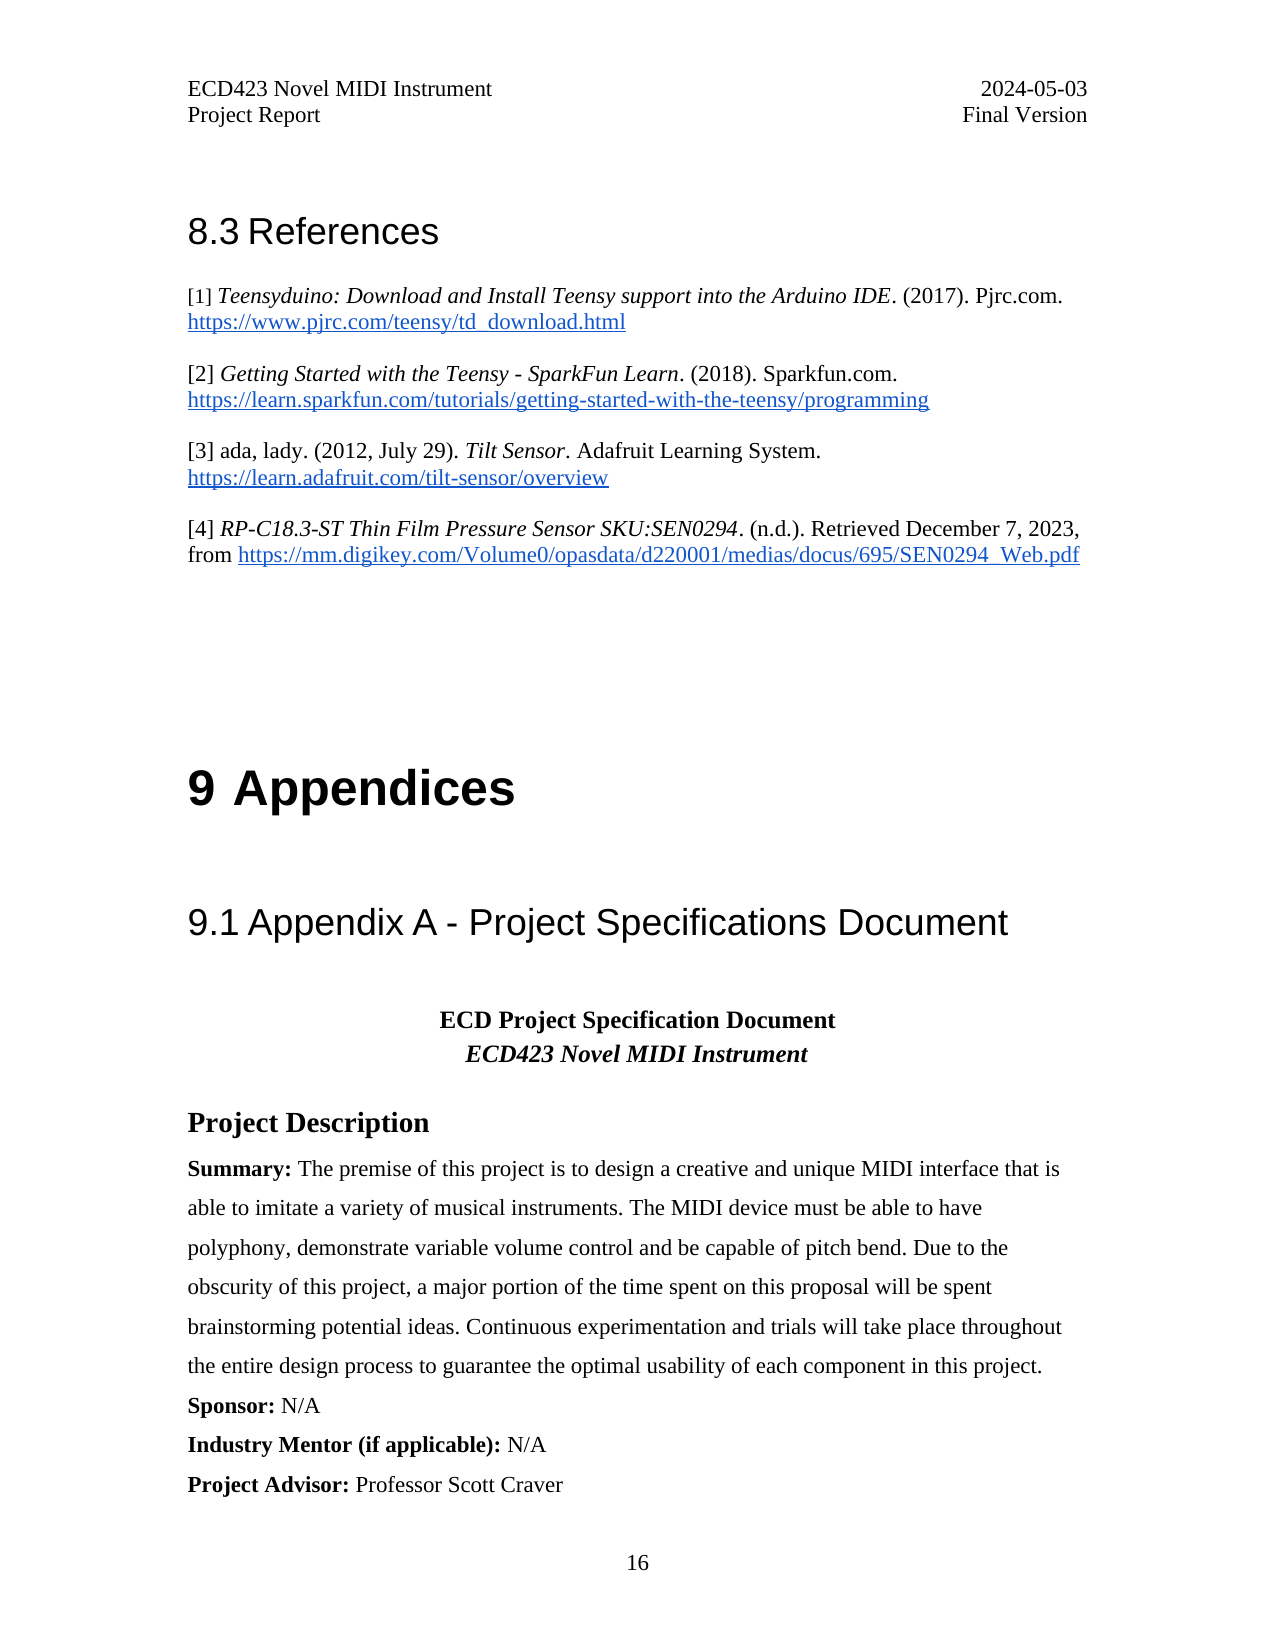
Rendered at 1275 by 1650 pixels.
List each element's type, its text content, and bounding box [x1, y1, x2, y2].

text ECD Project Specification Document [187, 1006, 1087, 1034]
text Summary: The premise of this project is to design a creative and unique MIDI interface that is able to imitate a variety of musical instruments. The MIDI device must be able to have polyphony, demonstrate variable volume control and be capable of pitch bend. Due to the obscurity of this project, a major portion of the time spent on this proposal will be spent brainstorming potential ideas. Continuous experimentation and trials will take place throughout the entire design process to guarantee the optimal usability of each component in this project. [187, 1155, 1087, 1379]
text [2] Getting Started with the Teensy - SparkFun Learn. (2018). Sparkfun.com. https://learn.sparkfun.com/tutorials/getting-started-with-the-teensy/programming [187, 359, 1087, 412]
text [1] Teensyduino: Download and Install Teensy support into the Arduino IDE. (2017). Pjrc.com. https://www.pjrc.com/teensy/td_download.html [187, 282, 1087, 334]
text [3] ada, lady. (2012, July 29). Tilt Sensor. Adafruit Learning System. https://learn.adafruit.com/tilt-sensor/overview [187, 437, 1087, 490]
subtitle Appendices [187, 758, 1087, 816]
subtitle References [187, 209, 1087, 253]
text [4] RP-C18.3-ST Thin Film Pressure Sensor SKU:SEN0294. (n.d.). Retrieved December 7, 2023, from https://mm.digikey.com/Volume0/opasdata/d220001/medias/docus/695/SEN0294_Web.pdf [187, 515, 1087, 568]
subtitle Appendix A - Project Specifications Document [187, 900, 1087, 943]
text Project Advisor: Professor Scott Craver [187, 1471, 1087, 1497]
text Sponsor: N/A [187, 1392, 1087, 1418]
text Project Description [187, 1105, 1087, 1138]
text Industry Mentor (if applicable): N/A [187, 1431, 1087, 1458]
text ECD423 Novel MIDI Instrument [187, 1039, 1087, 1067]
